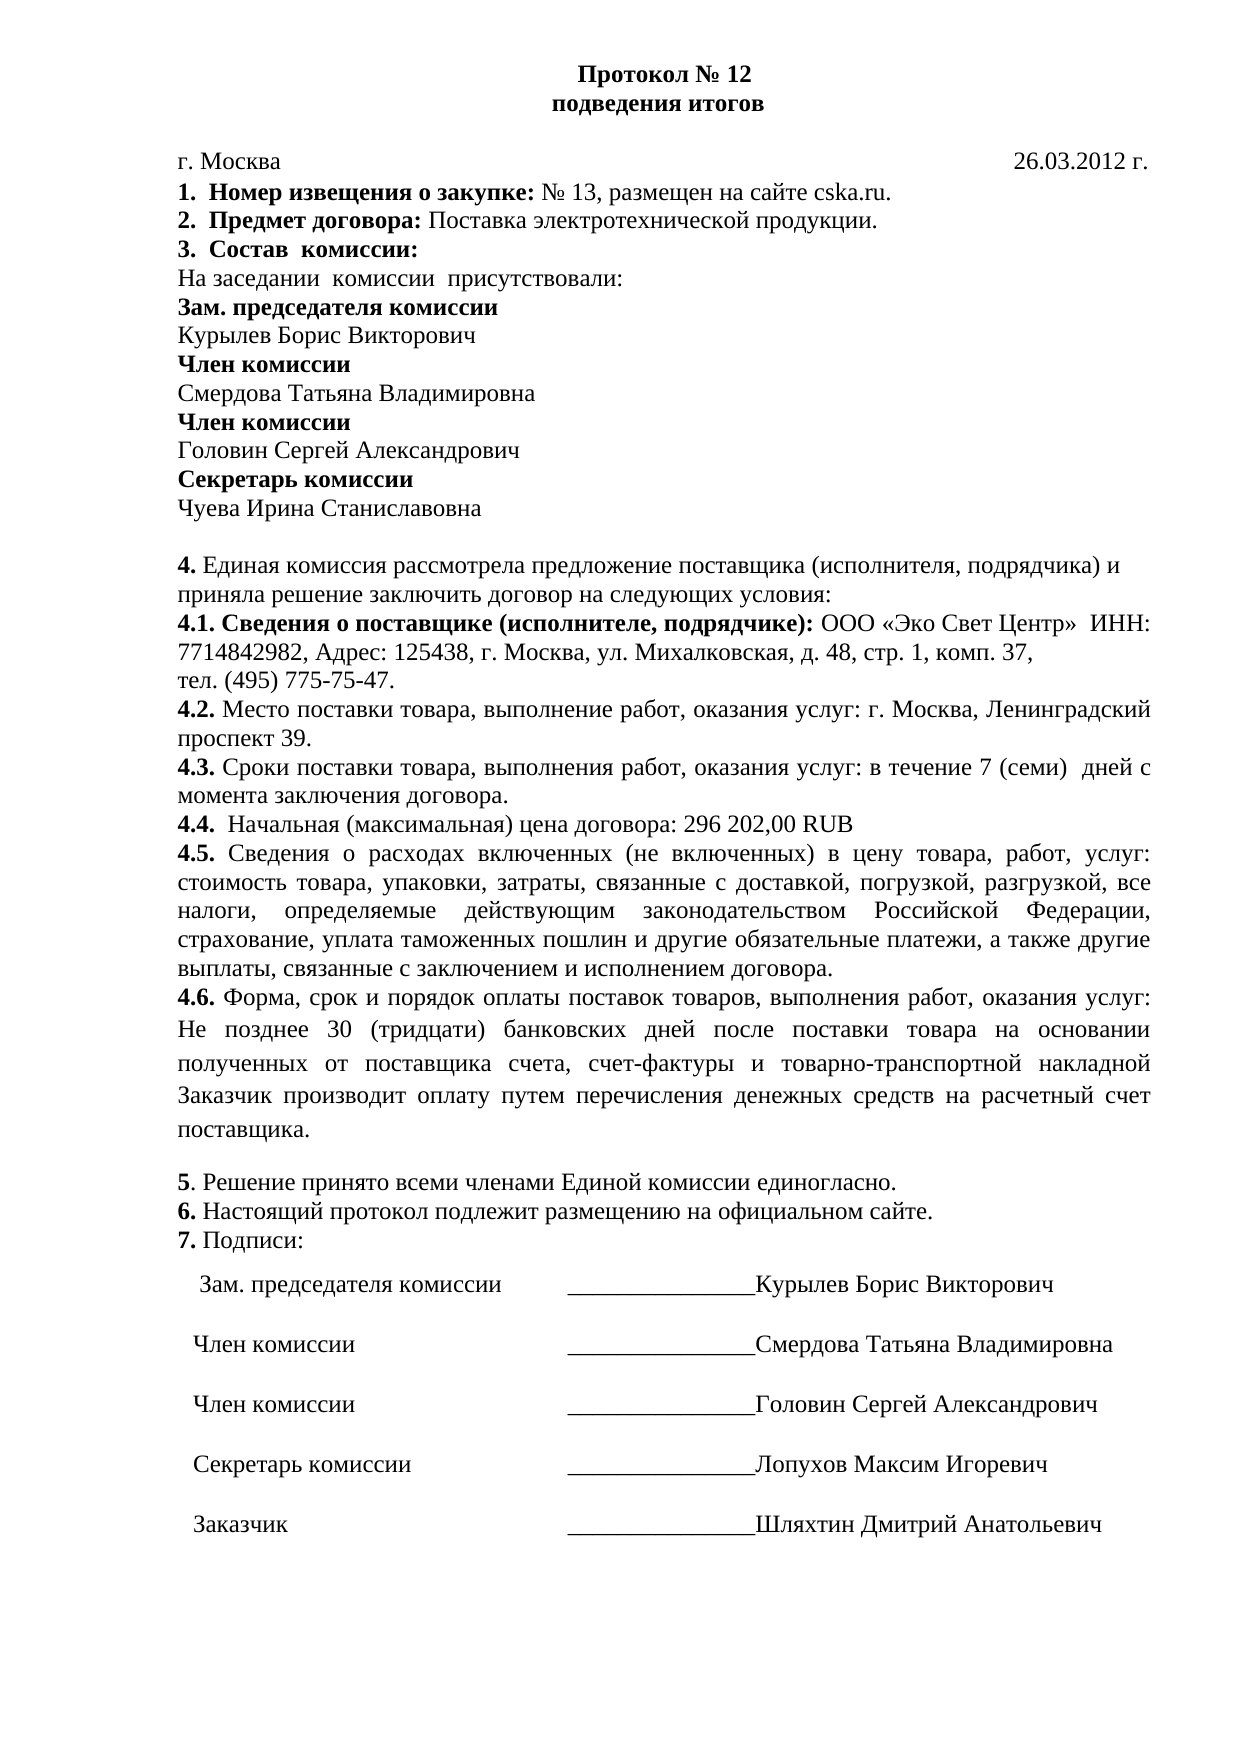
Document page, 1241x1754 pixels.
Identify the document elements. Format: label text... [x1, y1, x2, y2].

text 4.5. Сведения о расходах включенных (не включенных) в цену товара, работ, услуг: стоимость товара, упаковки, затраты, связанные с доставкой, погрузкой, разгрузкой, все налоги, определяемые действующим законодательством Российской Федерации, страхование, уплата таможенных пошлин и другие обязательные платежи, а также другие выплаты, связанные с заключением и исполнением договора. [177, 838, 1152, 982]
table_header 26.03.2012 г. [600, 145, 1150, 177]
text 5. Решение принято всеми членами Единой комиссии единогласно. [177, 1167, 1152, 1196]
text 4.1. Сведения о поставщике (исполнителе, подрядчике): ООО «Эко Свет Центр» ИНН: 7714842982, Адрес: 125438, г. Москва, ул. Михалковская, д. 48, стр. 1, комп. 37, [177, 608, 1152, 665]
text тел. (495) 775-75-47. [177, 665, 1152, 694]
text 1. Номер извещения о закупке: № 13, размещен на сайте cska.ru. [177, 177, 1152, 205]
table_header _______________Курылев Борис Викторович [552, 1254, 1218, 1314]
text Протокол № 12 [177, 59, 1152, 88]
text подведения итогов [177, 88, 1152, 145]
text 4. Единая комиссия рассмотрела предложение поставщика (исполнителя, подрядчика) и приняла решение заключить договор на следующих условия: [177, 550, 1152, 608]
list 4.6. Форма, срок и порядок оплаты поставок товаров, выполнения работ, оказания услуг: Не позднее 30 (тридцати) банковских дней после поставки товара на основании полученных от поставщика счета, счет-фактуры и товарно-транспортной накладной Заказчик производит оплату путем перечисления денежных средств на расчетный счет поставщика. [177, 982, 1152, 1142]
table_cell _______________Лопухов Максим Игоревич [552, 1434, 1218, 1494]
table_cell _______________Смердова Татьяна Владимировна [552, 1314, 1218, 1374]
text 4.4. Начальная (максимальная) цена договора: 296 202,00 RUB [177, 809, 1152, 838]
table_cell Член комиссии [177, 1374, 552, 1434]
table_header г. Москва [176, 145, 600, 177]
table_header Зам. председателя комиссии [177, 1254, 552, 1314]
table_cell _______________Шляхтин Дмитрий Анатольевич [552, 1494, 1218, 1554]
text 2. Предмет договора: Поставка электротехнической продукции. [177, 205, 1152, 234]
text 4.2. Место поставки товара, выполнение работ, оказания услуг: г. Москва, Ленинградский проспект 39. [177, 694, 1152, 752]
text 3. Состав комиссии: На заседании комиссии присутствовали: Зам. председателя комиссии Курылев Борис Викторович Член комиссии Смердова Татьяна Владимировна Член комиссии Головин Сергей Александрович Секретарь комиссии Чуева Ирина Станиславовна [177, 234, 1152, 522]
table_cell Член комиссии [177, 1314, 552, 1374]
text 4.3. Сроки поставки товара, выполнения работ, оказания услуг: в течение 7 (семи) дней с момента заключения договора. [177, 752, 1152, 809]
table_cell Секретарь комиссии [177, 1434, 552, 1494]
text 6. Настоящий протокол подлежит размещению на официальном сайте. 7. Подписи: [177, 1196, 1152, 1254]
table_cell Заказчик [177, 1494, 552, 1554]
table_cell _______________Головин Сергей Александрович [552, 1374, 1218, 1434]
